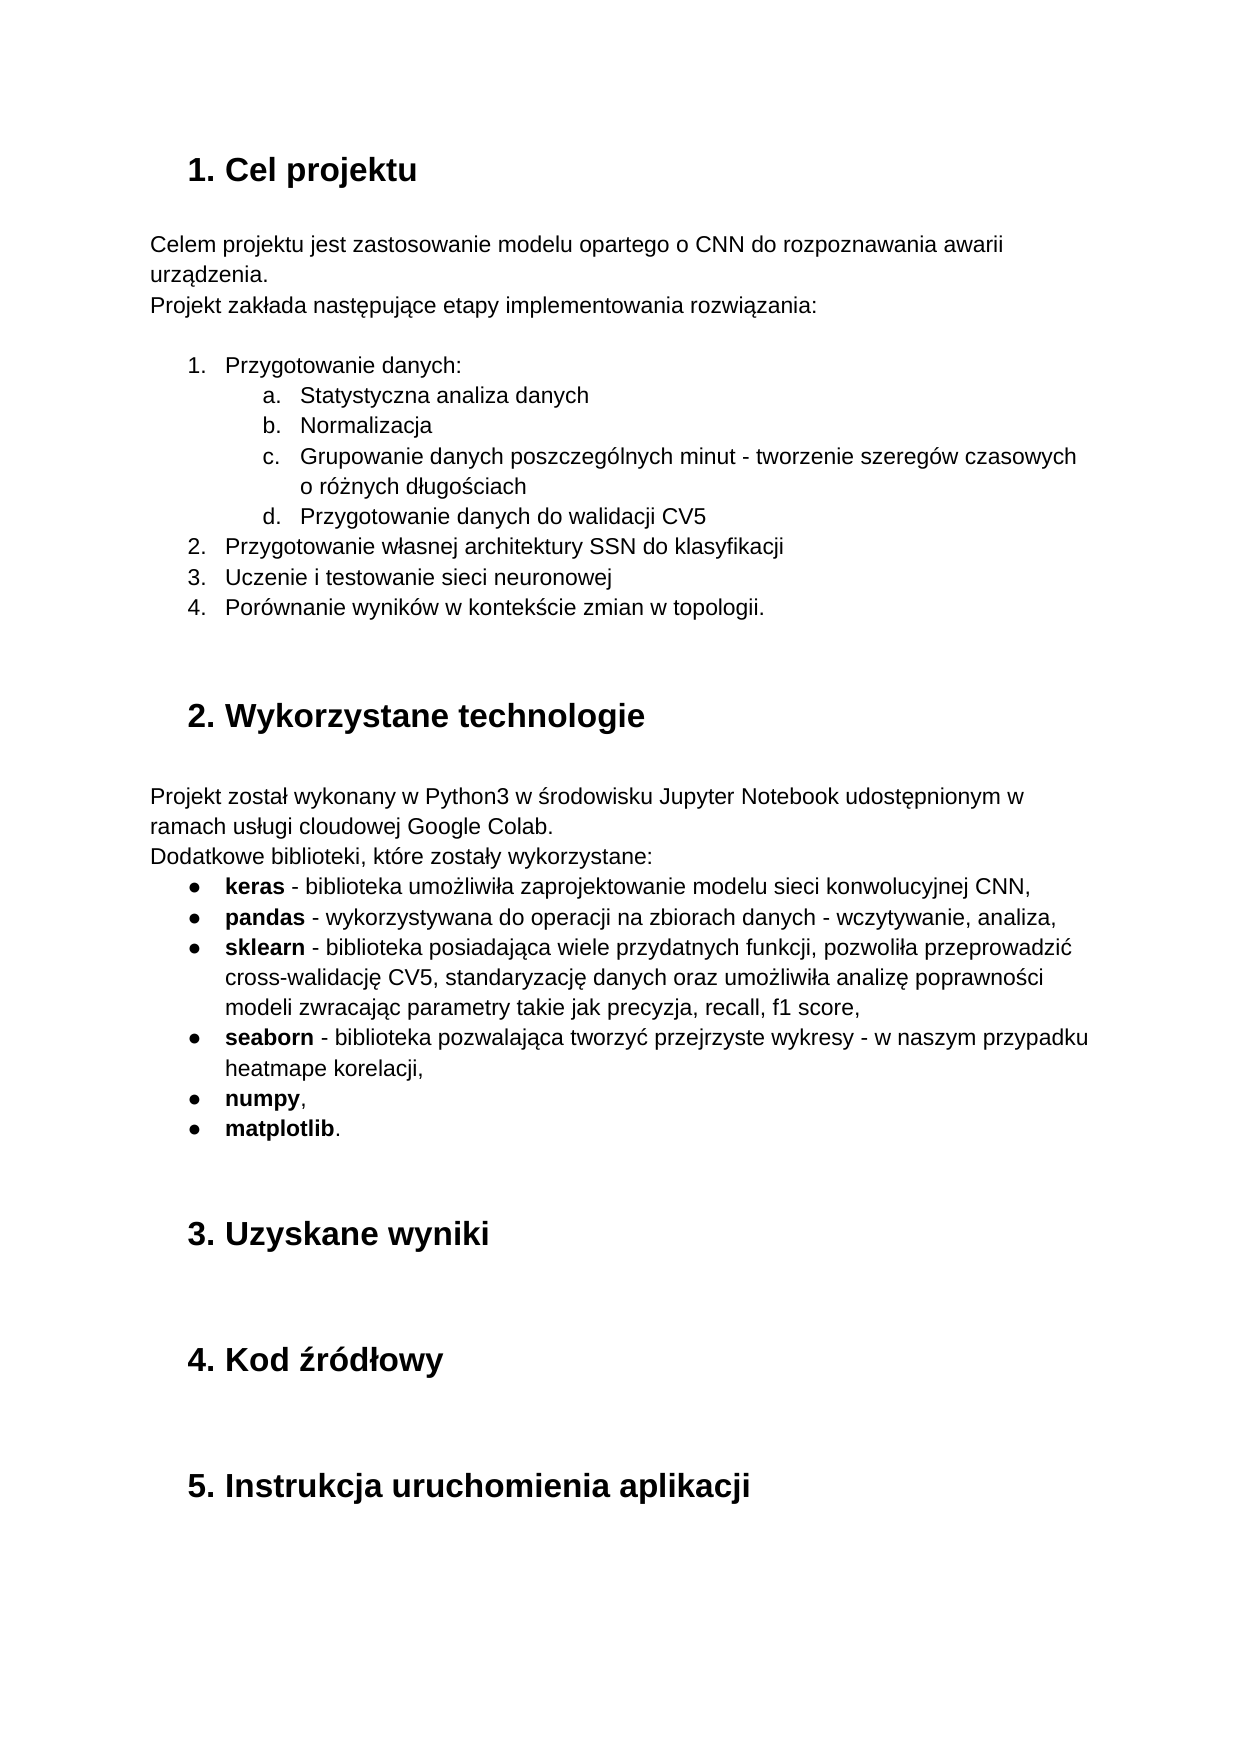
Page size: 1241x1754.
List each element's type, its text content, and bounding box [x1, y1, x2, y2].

list Statystyczna analiza danych [262, 382, 1090, 408]
list sklearn - biblioteka posiadająca wiele przydatnych funkcji, pozwoliła przeprowadzić cross-walidację CV5, standaryzację danych oraz umożliwiła analizę poprawności modeli zwracając parametry takie jak precyzja, recall, f1 score, [187, 934, 1090, 1020]
list Normalizacja [262, 412, 1090, 439]
list Uczenie i testowanie sieci neuronowej [187, 563, 1090, 590]
subtitle Kod źródłowy [187, 1340, 1090, 1378]
text Celem projektu jest zastosowanie modelu opartego o CNN do rozpoznawania awarii urządzenia. [150, 231, 1090, 288]
list Porównanie wyników w kontekście zmian w topologii. [187, 594, 1090, 620]
list seaborn - biblioteka pozwalająca tworzyć przejrzyste wykresy - w naszym przypadku heatmape korelacji, [187, 1024, 1090, 1081]
subtitle Cel projektu [187, 150, 1090, 188]
list Przygotowanie danych: [187, 352, 1090, 378]
list keras - biblioteka umożliwiła zaprojektowanie modelu sieci konwolucyjnej CNN, [187, 873, 1090, 899]
subtitle Uzyskane wyniki [187, 1214, 1090, 1253]
text Projekt został wykonany w Python3 w środowisku Jupyter Notebook udostępnionym w ramach usługi cloudowej Google Colab. [150, 783, 1090, 839]
list Przygotowanie danych do walidacji CV5 [262, 503, 1090, 529]
list matplotlib. [187, 1115, 1090, 1141]
text Dodatkowe biblioteki, które zostały wykorzystane: [150, 843, 1090, 869]
list Przygotowanie własnej architektury SSN do klasyfikacji [187, 533, 1090, 559]
subtitle Instrukcja uruchomienia aplikacji [187, 1466, 1090, 1504]
list numpy, [187, 1085, 1090, 1111]
list pandas - wykorzystywana do operacji na zbiorach danych - wczytywanie, analiza, [187, 903, 1090, 930]
text Projekt zakłada następujące etapy implementowania rozwiązania: [150, 292, 1090, 318]
list Grupowanie danych poszczególnych minut - tworzenie szeregów czasowych o różnych długościach [262, 443, 1090, 499]
subtitle Wykorzystane technologie [187, 696, 1090, 734]
